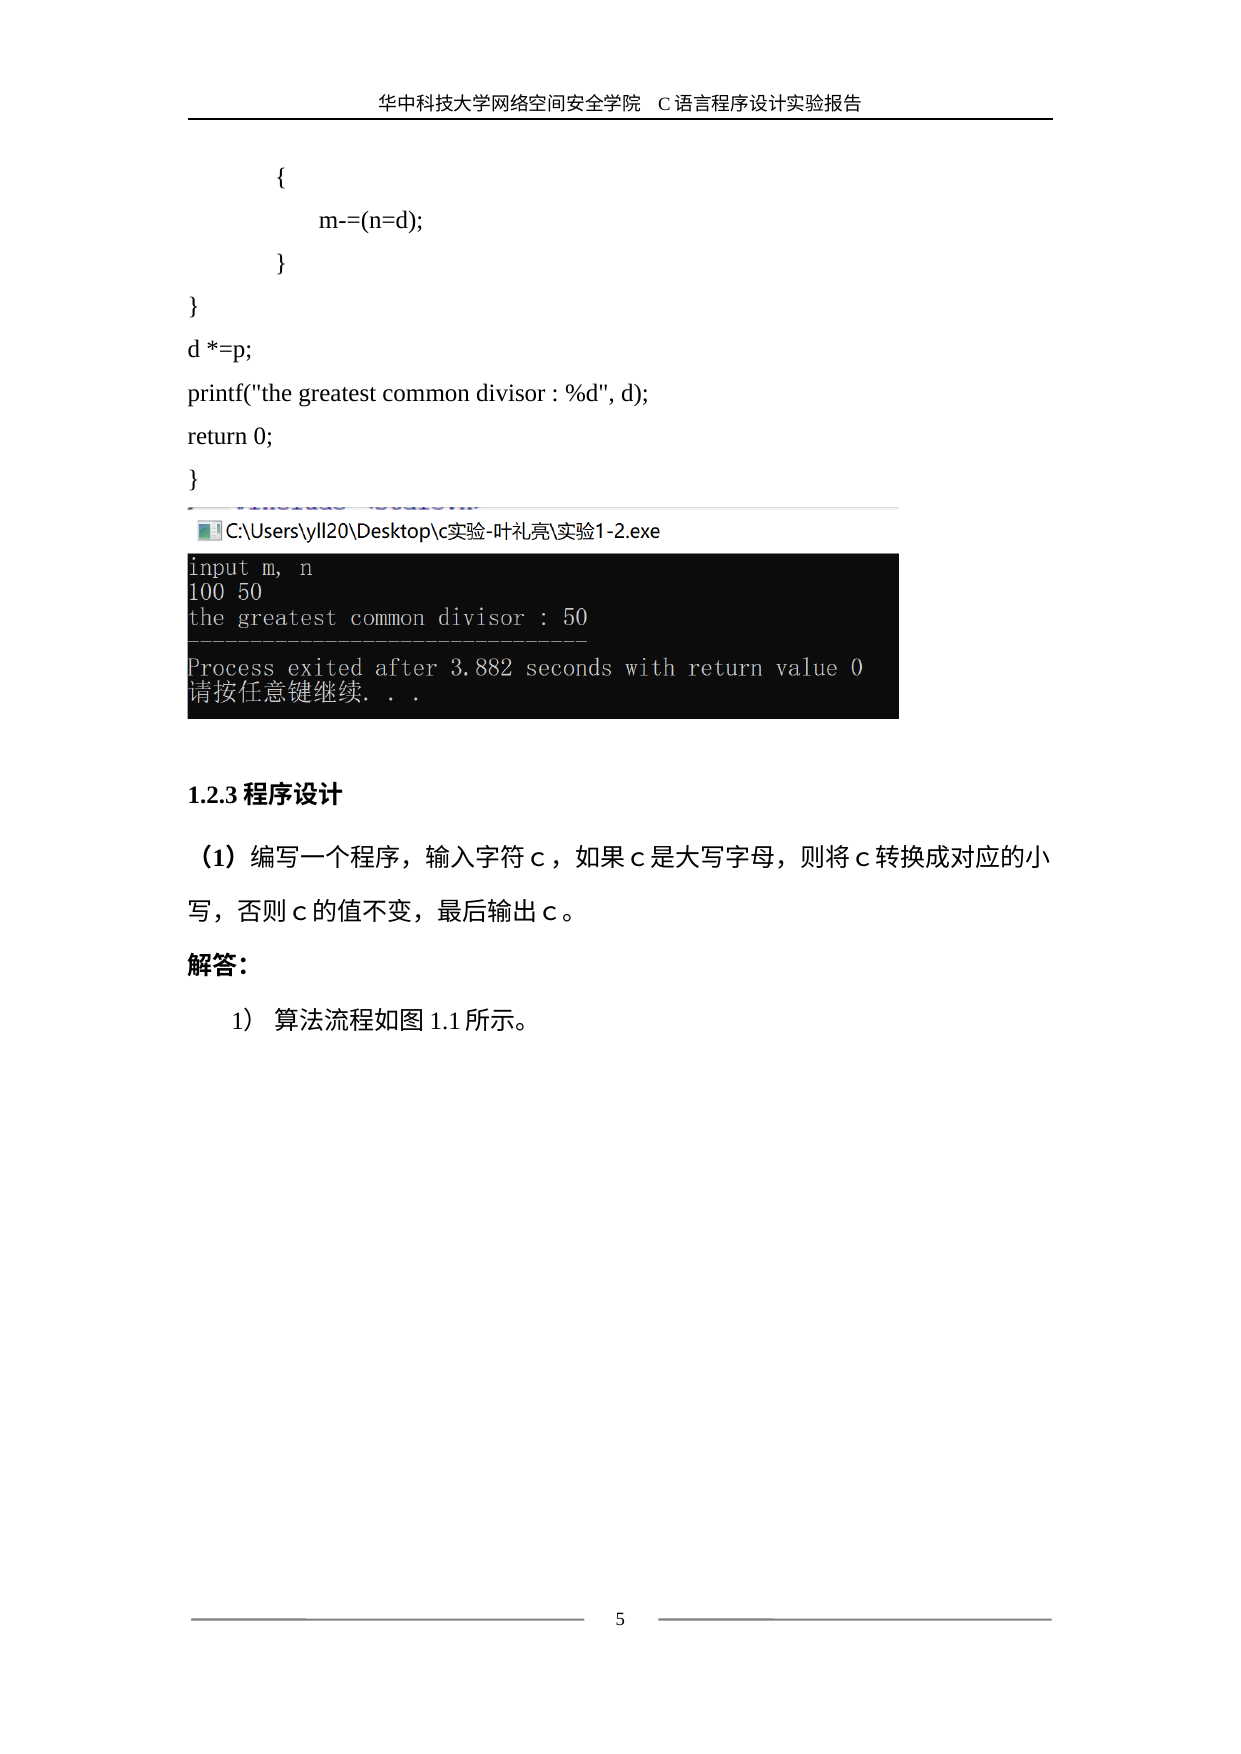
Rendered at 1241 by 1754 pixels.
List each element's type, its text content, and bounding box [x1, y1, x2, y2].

text { [187, 162, 1053, 191]
picture [187, 507, 899, 719]
text return 0; [187, 421, 1053, 449]
text d *=p; [187, 334, 1053, 363]
text m-=(n=d); [187, 205, 1053, 234]
text printf("the greatest common divisor : %d", d); [187, 378, 1053, 406]
text 1） 算法流程如图1.1所示。 [187, 1000, 1053, 1036]
text } [187, 248, 1053, 277]
text 解答： [187, 946, 1053, 982]
text } [187, 464, 1053, 493]
text } [187, 291, 1053, 320]
text （1）编写一个程序，输入字符ｃ，如果ｃ是大写字母，则将ｃ转换成对应的小写，否则ｃ的值不变，最后输出ｃ。 [187, 837, 1053, 928]
text 1.2.3 程序设计 [187, 774, 1053, 811]
